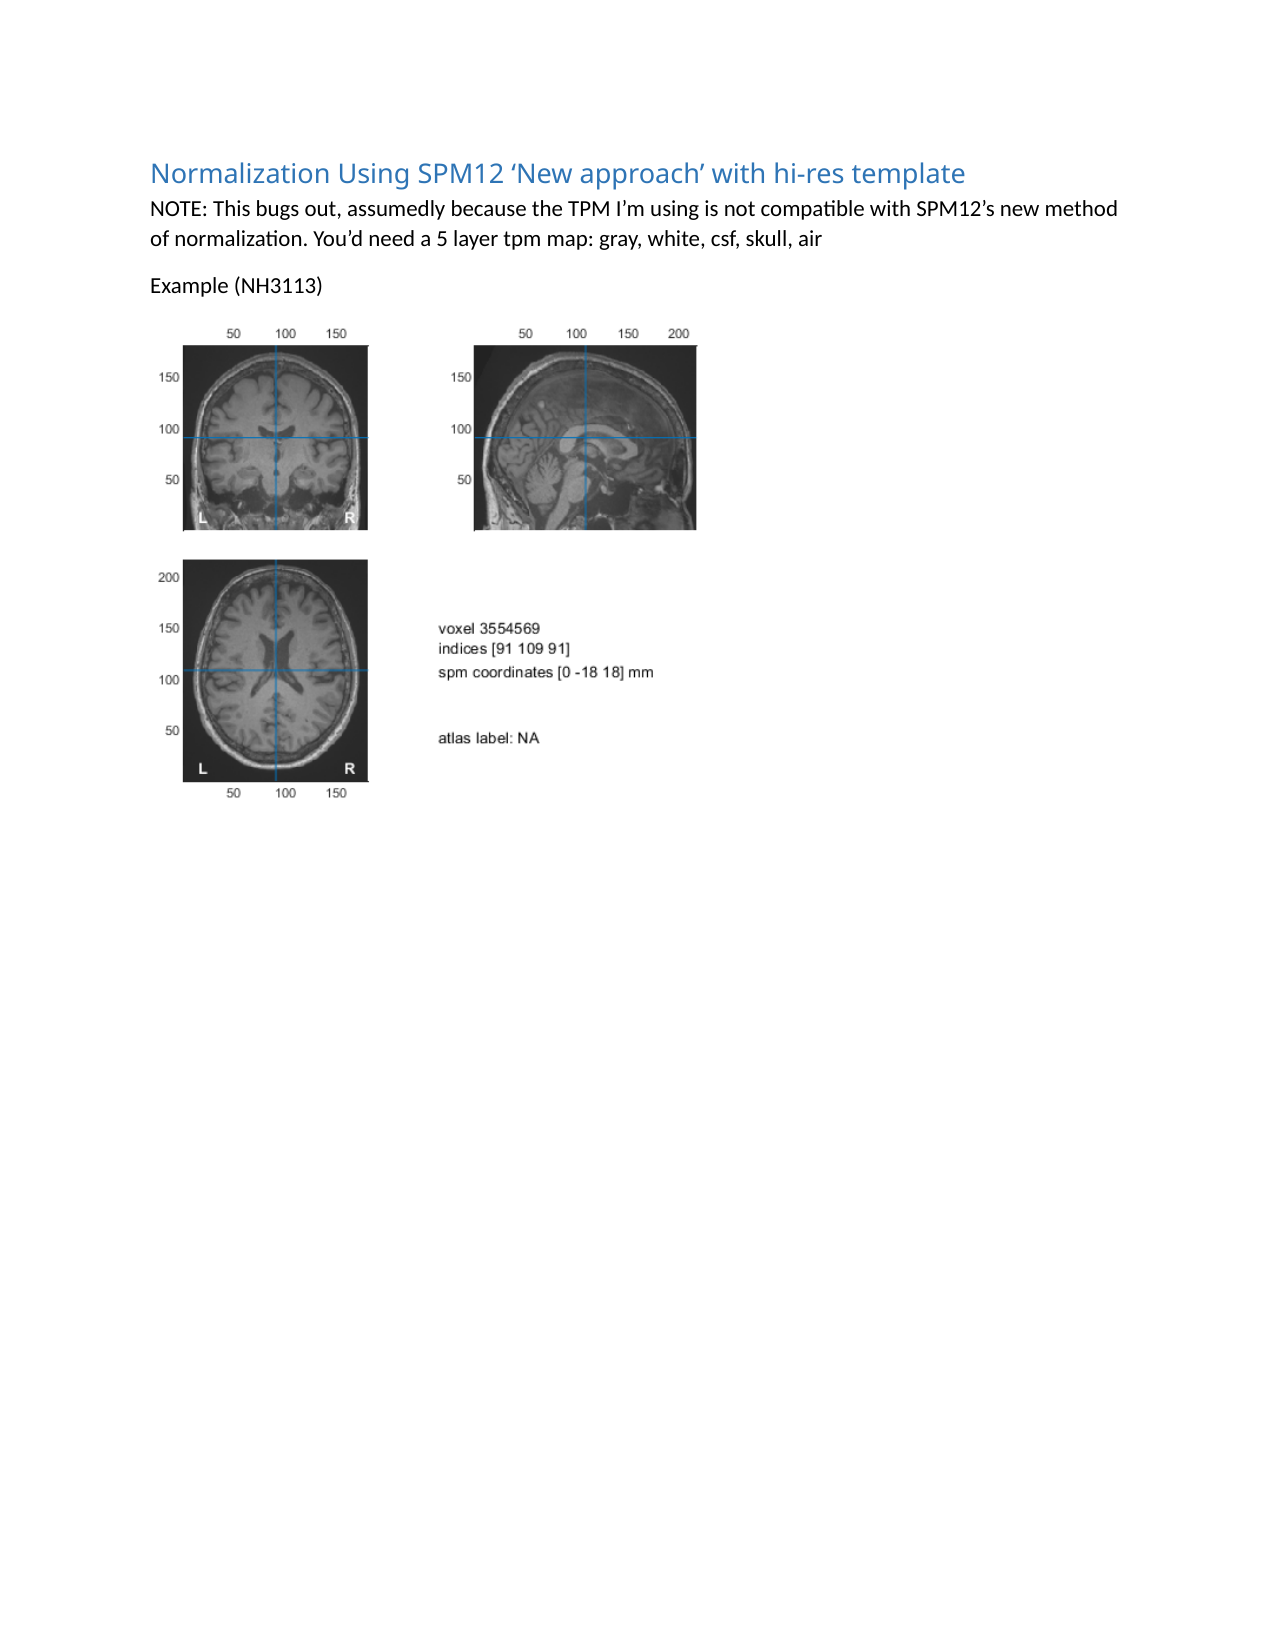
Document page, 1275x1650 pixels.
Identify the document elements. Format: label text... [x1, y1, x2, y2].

subtitle Normalization Using SPM12 ‘New approach’ with hi-res template [150, 154, 1125, 191]
text NOTE: This bugs out, assumedly because the TPM I’m using is not compatible with SPM12’s new method of normalization. You’d need a 5 layer tpm map: gray, white, csf, skull, air [150, 194, 1125, 252]
picture [150, 317, 739, 807]
text Example (NH3113) [150, 271, 1125, 299]
